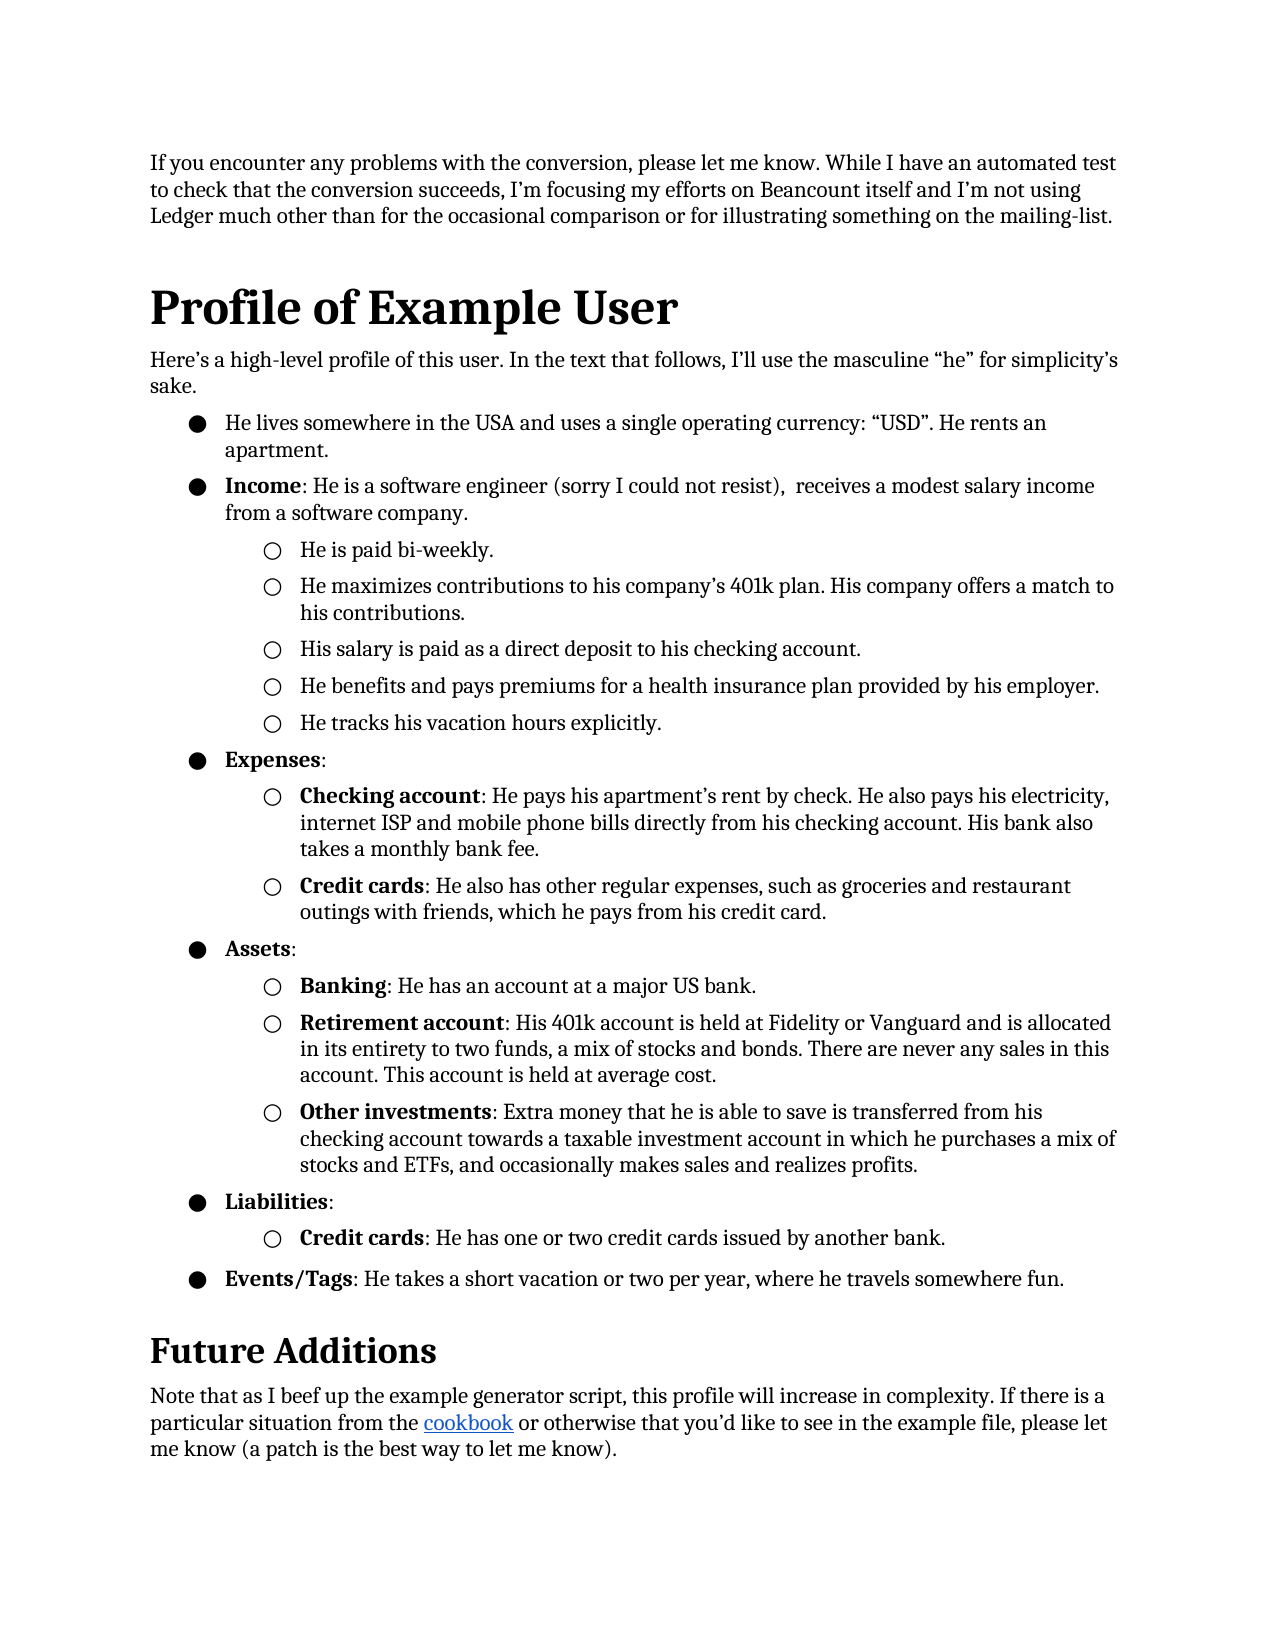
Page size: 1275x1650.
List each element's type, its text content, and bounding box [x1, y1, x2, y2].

list Checking account: He pays his apartment’s rent by check. He also pays his electricity, internet ISP and mobile phone bills directly from his checking account. His bank also takes a monthly bank fee. [262, 783, 1125, 862]
list Credit cards: He also has other regular expenses, such as groceries and restaurant outings with friends, which he pays from his credit card. [262, 873, 1125, 926]
subtitle Future Additions [150, 1330, 1125, 1373]
text If you encounter any problems with the conversion, please let me know. While I have an automated test to check that the conversion succeeds, I’m focusing my efforts on Beancount itself and I’m not using Ledger much other than for the occasional comparison or for illustrating something on the mailing-list. [150, 150, 1125, 229]
text Note that as I beef up the example generator script, this profile will increase in complexity. If there is a particular situation from the cookbook or otherwise that you’d like to see in the example file, please let me know (a patch is the best way to let me know). [150, 1383, 1125, 1462]
list He maximizes contributions to his company’s 401k plan. His company offers a match to his contributions. [262, 573, 1125, 626]
subtitle Profile of Example User [150, 279, 1125, 337]
list He is paid bi-weekly. [262, 536, 1125, 563]
list He lives somewhere in the USA and uses a single operating currency: “USD”. He rents an apartment. [187, 410, 1125, 463]
list His salary is paid as a direct deposit to his checking account. [262, 636, 1125, 663]
list Events/Tags: He takes a short vacation or two per year, where he travels somewhere fun. [187, 1266, 1125, 1292]
list Income: He is a software engineer (sorry I could not resist), receives a modest salary income from a software company. [187, 473, 1125, 526]
list Expenses: [187, 747, 1125, 773]
text Here’s a high-level profile of this user. In the text that follows, I’ll use the masculine “he” for simplicity’s sake. [150, 347, 1125, 400]
list He tracks his vacation hours explicitly. [262, 710, 1125, 736]
list Banking: He has an account at a major US bank. [262, 973, 1125, 999]
list Credit cards: He has one or two credit cards issued by another bank. [262, 1225, 1125, 1252]
list Other investments: Extra money that he is able to save is transferred from his checking account towards a taxable investment account in which he purchases a mix of stocks and ETFs, and occasionally makes sales and realizes profits. [262, 1099, 1125, 1178]
list Assets: [187, 936, 1125, 962]
list Liabilities: [187, 1188, 1125, 1215]
list He benefits and pays premiums for a health insurance plan provided by his employer. [262, 673, 1125, 699]
list Retirement account: His 401k account is held at Fidelity or Vanguard and is allocated in its entirety to two funds, a mix of stocks and bonds. There are never any sales in this account. This account is held at average cost. [262, 1009, 1125, 1088]
